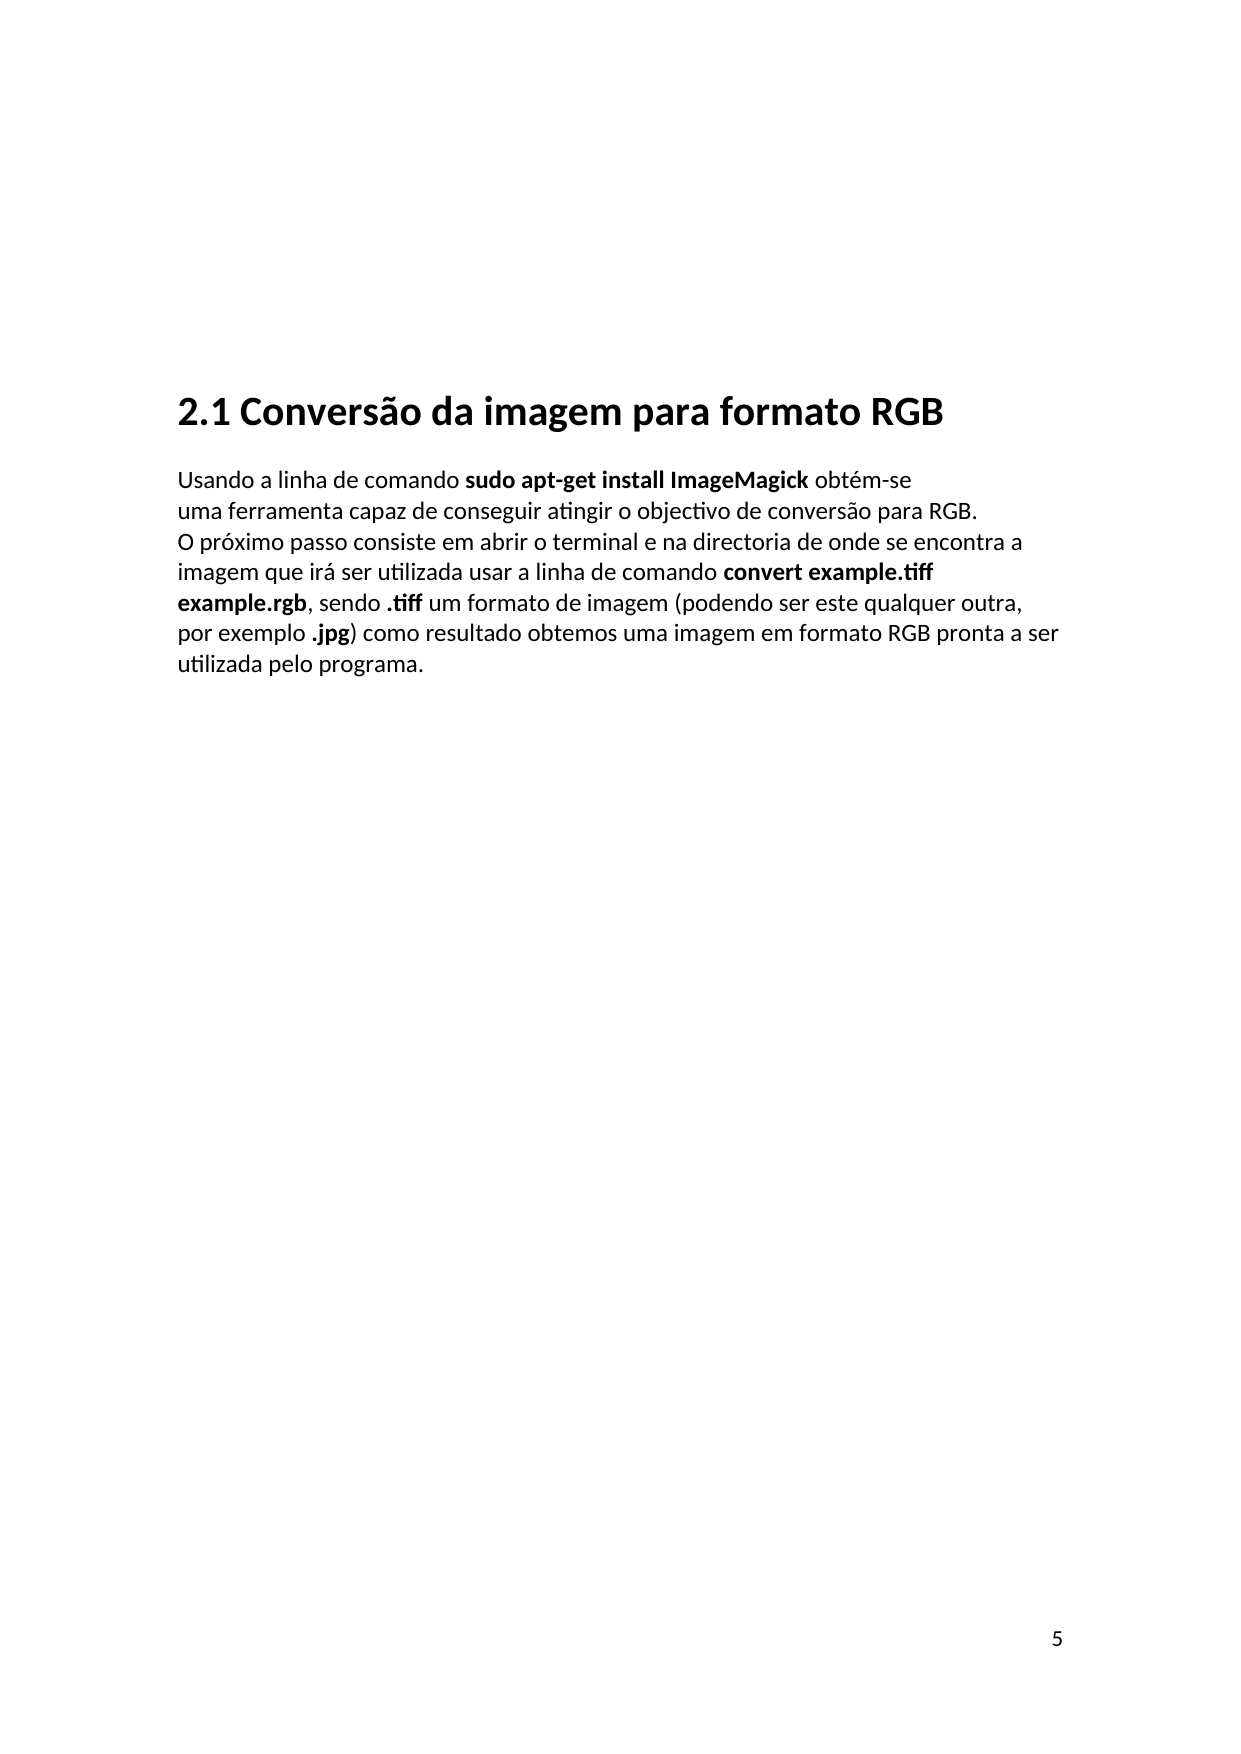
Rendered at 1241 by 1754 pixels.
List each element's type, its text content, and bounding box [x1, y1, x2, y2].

text Usando a linha de comando sudo apt-get install ImageMagick obtém-se [177, 465, 1063, 495]
text uma ferramenta capaz de conseguir atingir o objectivo de conversão para RGB. [177, 495, 1063, 526]
text O próximo passo consiste em abrir o terminal e na directoria de onde se encontra a imagem que irá ser utilizada usar a linha de comando convert example.tiff example.rgb, sendo .tiff um formato de imagem (podendo ser este qualquer outra, por exemplo .jpg) como resultado obtemos uma imagem em formato RGB pronta a ser utilizada pelo programa. [177, 526, 1063, 678]
text 2.1 Conversão da imagem para formato RGB [177, 385, 1063, 436]
